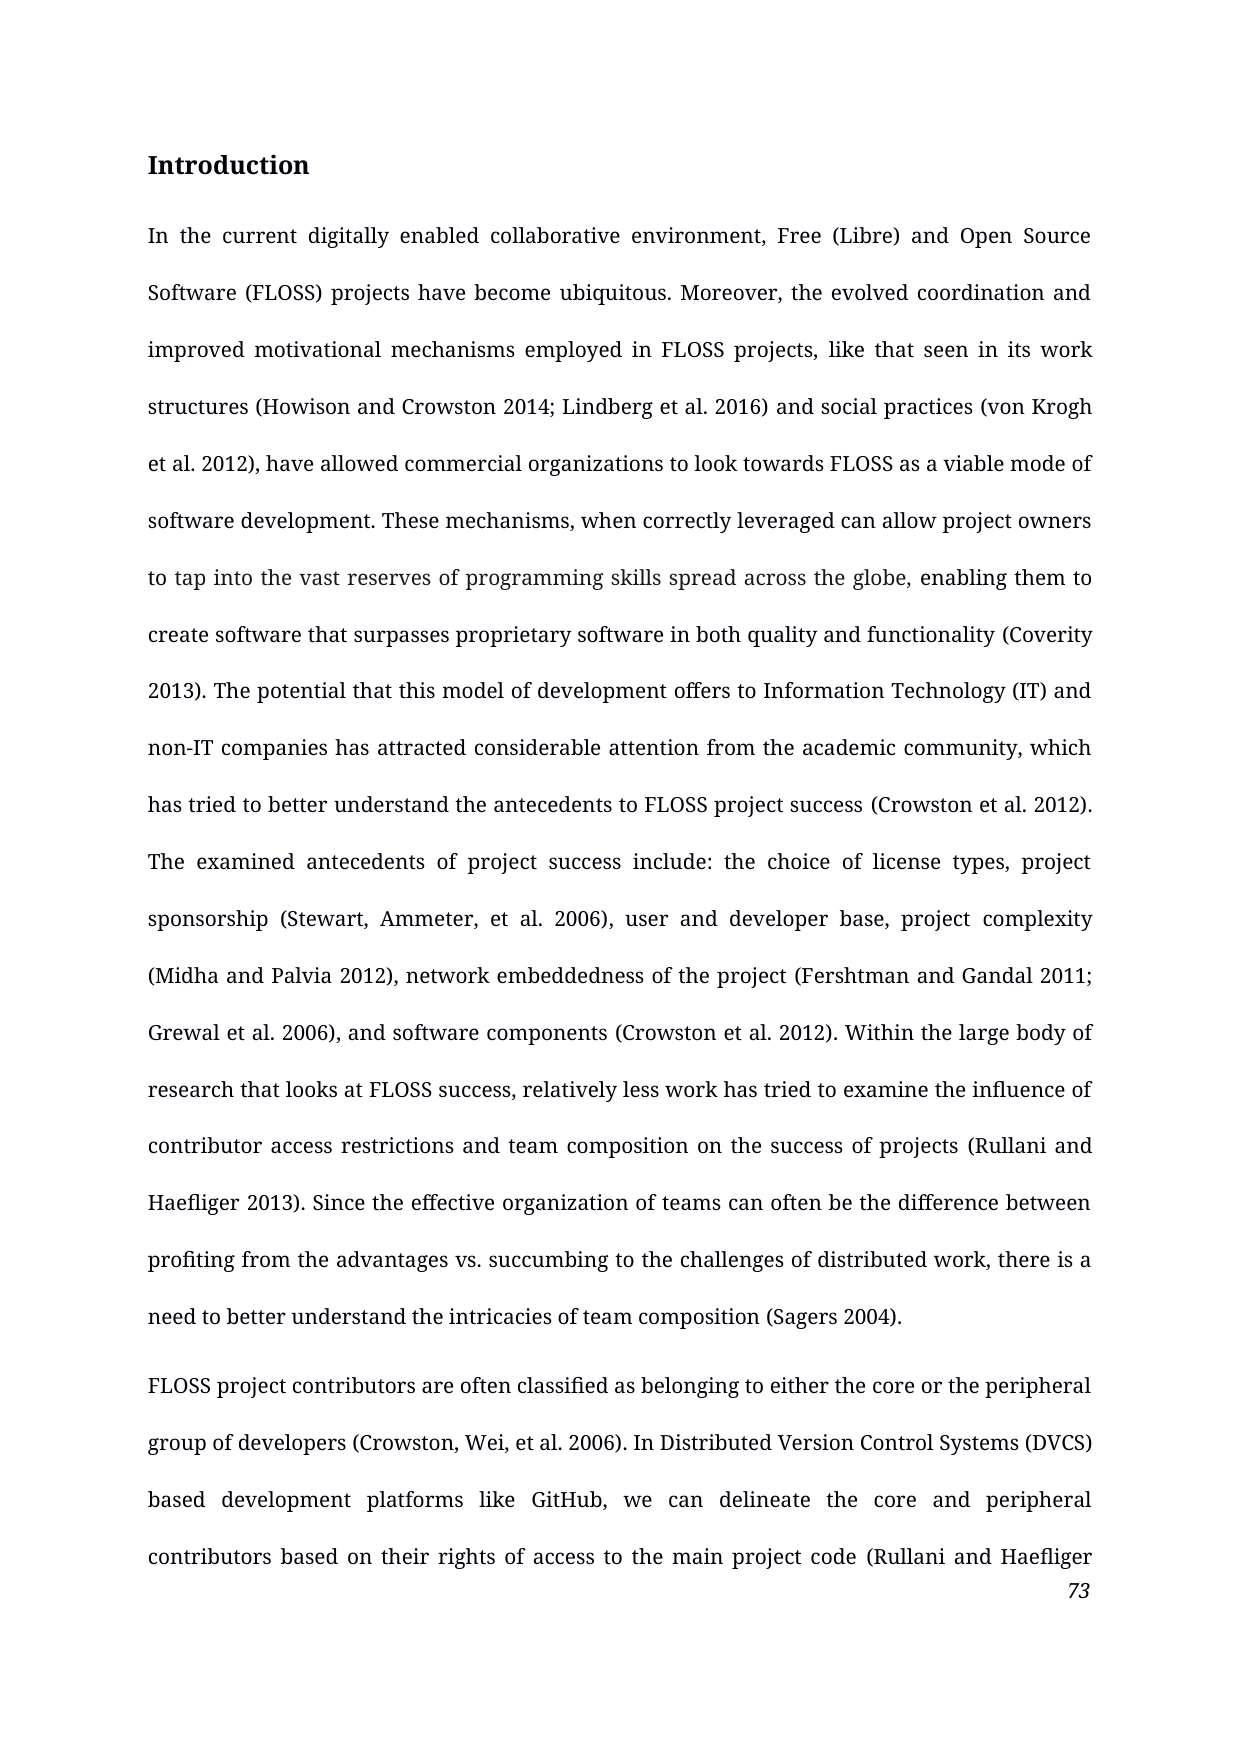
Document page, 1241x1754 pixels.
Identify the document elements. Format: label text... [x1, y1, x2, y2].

subtitle Introduction [148, 148, 1093, 182]
